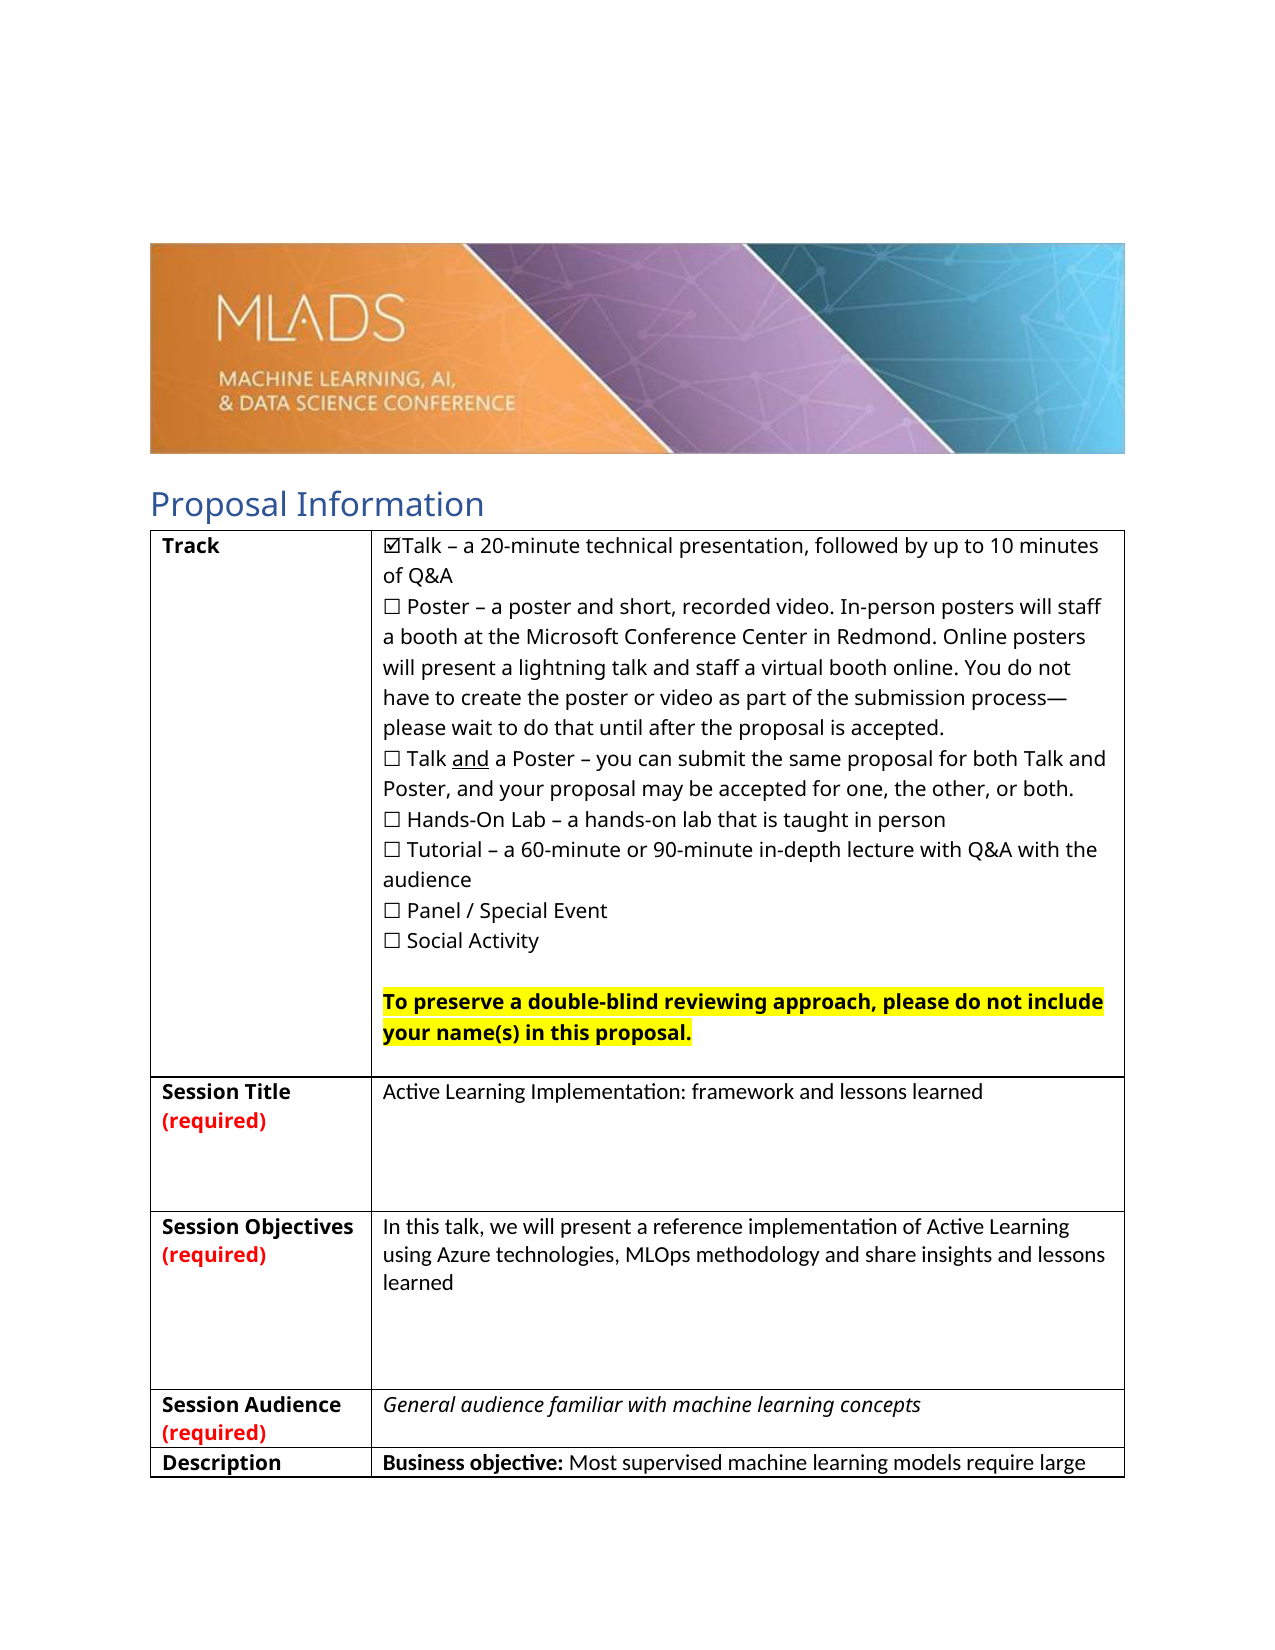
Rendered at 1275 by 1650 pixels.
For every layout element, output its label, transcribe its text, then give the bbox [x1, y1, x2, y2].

table_header Talk – a 20-minute technical presentation, followed by up to 10 minutes of Q&A ☐ Poster – a poster and short, recorded video. In-person posters will staff a booth at the Microsoft Conference Center in Redmond. Online posters will present a lightning talk and staff a virtual booth online. You do not have to create the poster or video as part of the submission process—please wait to do that until after the proposal is accepted. ☐ Talk and a Poster – you can submit the same proposal for both Talk and Poster, and your proposal may be accepted for one, the other, or both. ☐ Hands-On Lab – a hands-on lab that is taught in person ☐ Tutorial – a 60-minute or 90-minute in-depth lecture with Q&A with the audience ☐ Panel / Special Event ☐ Social Activity To preserve a double-blind reviewing approach, please do not include your name(s) in this proposal. [372, 531, 1124, 1076]
picture [150, 243, 1125, 454]
table_cell Session Title (required) [151, 1078, 371, 1211]
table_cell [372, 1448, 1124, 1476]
table_cell Session Objectives (required) [151, 1212, 371, 1389]
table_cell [151, 1448, 371, 1476]
table_header Track [151, 531, 371, 1076]
table_cell In this talk, we will present a reference implementation of Active Learning using Azure technologies, MLOps methodology and share insights and lessons learned [372, 1212, 1124, 1389]
subtitle Proposal Information [150, 481, 1125, 526]
table_cell General audience familiar with machine learning concepts [372, 1390, 1124, 1447]
table_cell Session Audience (required) [151, 1390, 371, 1447]
table_cell Active Learning Implementation: framework and lessons learned [372, 1078, 1124, 1211]
